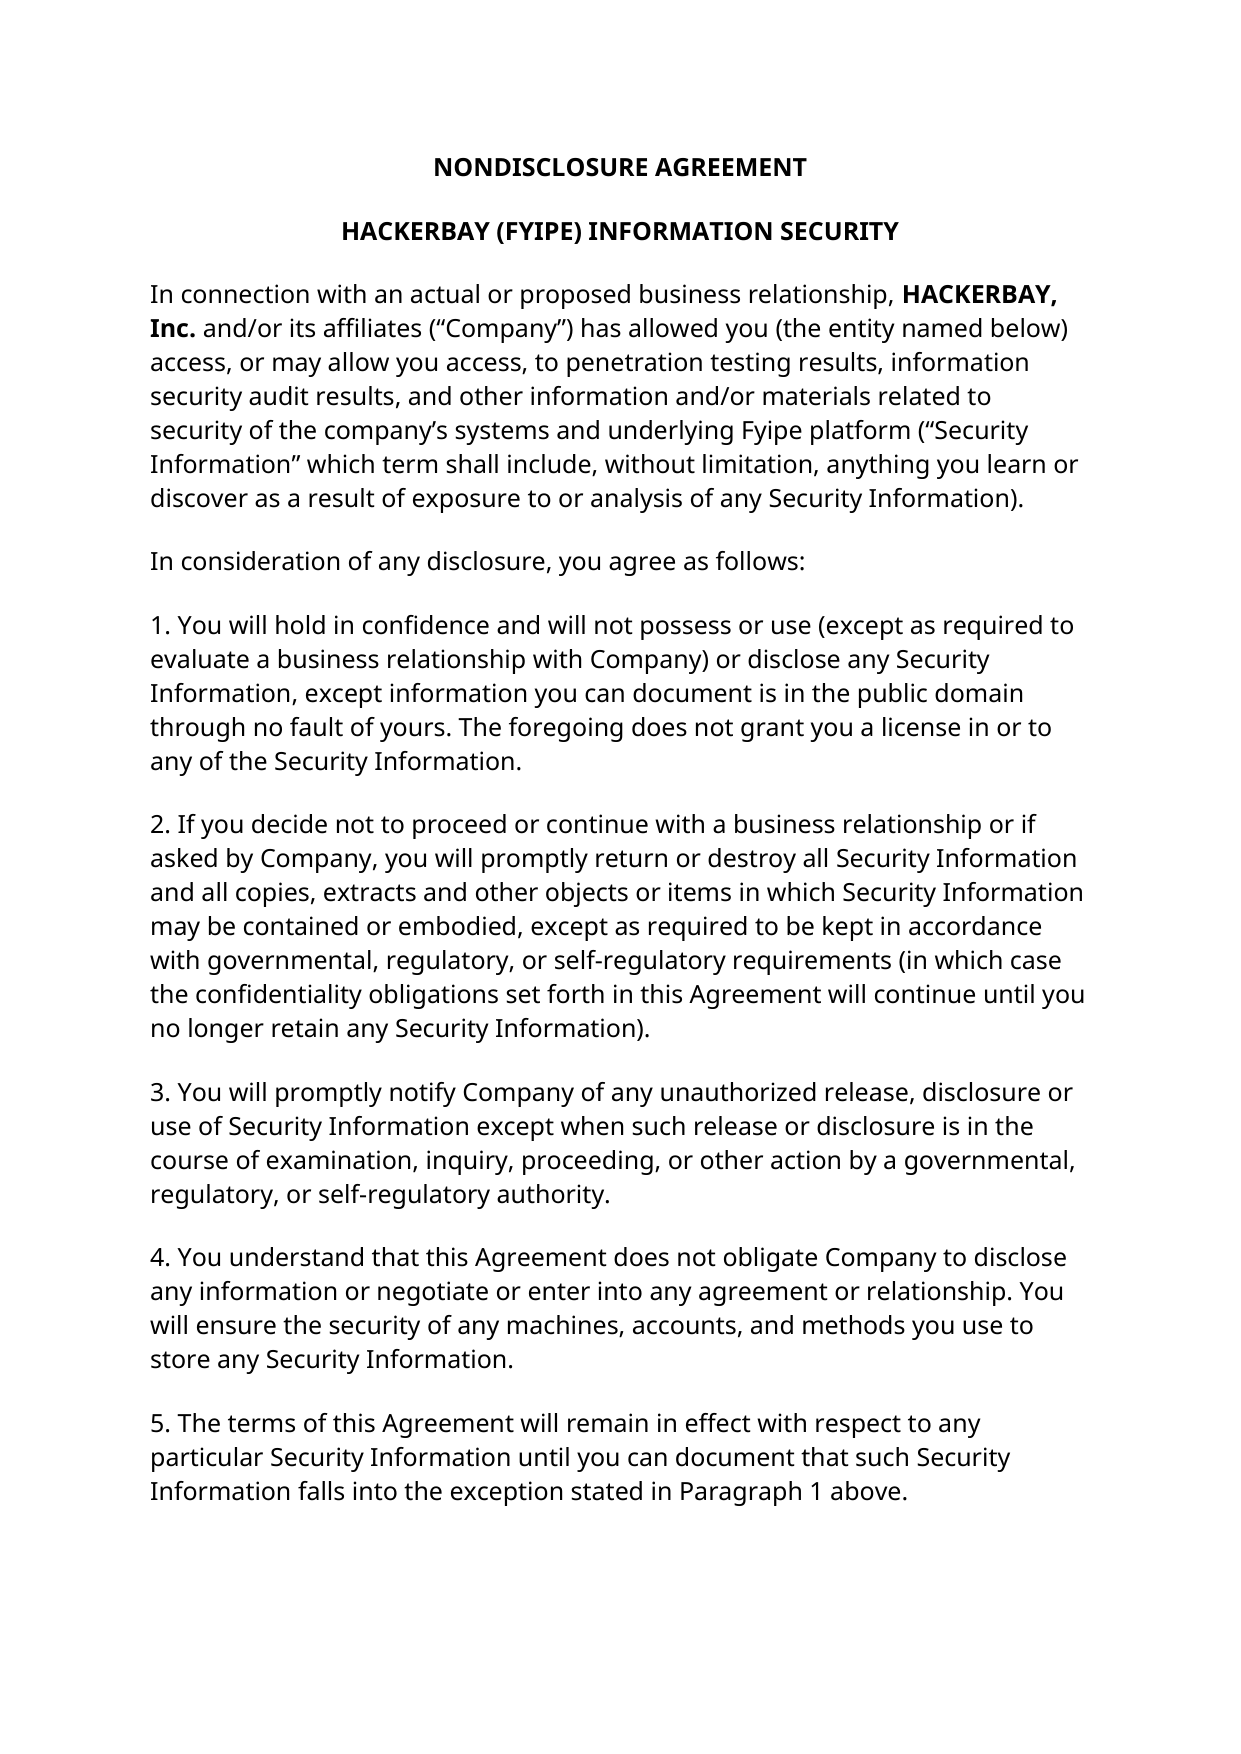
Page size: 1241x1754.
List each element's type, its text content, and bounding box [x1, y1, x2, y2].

text 2. If you decide not to proceed or continue with a business relationship or if asked by Company, you will promptly return or destroy all Security Information and all copies, extracts and other objects or items in which Security Information may be contained or embodied, except as required to be kept in accordance with governmental, regulatory, or self-regulatory requirements (in which case the confidentiality obligations set forth in this Agreement will continue until you no longer retain any Security Information). [150, 807, 1090, 1045]
text In consideration of any disclosure, you agree as follows: [150, 544, 1090, 578]
text 4. You understand that this Agreement does not obligate Company to disclose any information or negotiate or enter into any agreement or relationship. You will ensure the security of any machines, accounts, and methods you use to store any Security Information. [150, 1240, 1090, 1376]
text NONDISCLOSURE AGREEMENT [150, 150, 1090, 184]
text 5. The terms of this Agreement will remain in effect with respect to any particular Security Information until you can document that such Security Information falls into the exception stated in Paragraph 1 above. [150, 1405, 1090, 1507]
text HACKERBAY (FYIPE) INFORMATION SECURITY [150, 213, 1090, 247]
text In connection with an actual or proposed business relationship, HACKERBAY, Inc. and/or its affiliates (“Company”) has allowed you (the entity named below) access, or may allow you access, to penetration testing results, information security audit results, and other information and/or materials related to security of the company’s systems and underlying Fyipe platform (“Security Information” which term shall include, without limitation, anything you learn or discover as a result of exposure to or analysis of any Security Information). [150, 276, 1090, 515]
text 1. You will hold in confidence and will not possess or use (except as required to evaluate a business relationship with Company) or disclose any Security Information, except information you can document is in the public domain through no fault of yours. The foregoing does not grant you a license in or to any of the Security Information. [150, 607, 1090, 778]
text 3. You will promptly notify Company of any unauthorized release, disclosure or use of Security Information except when such release or disclosure is in the course of examination, inquiry, proceeding, or other action by a governmental, regulatory, or self-regulatory authority. [150, 1074, 1090, 1211]
